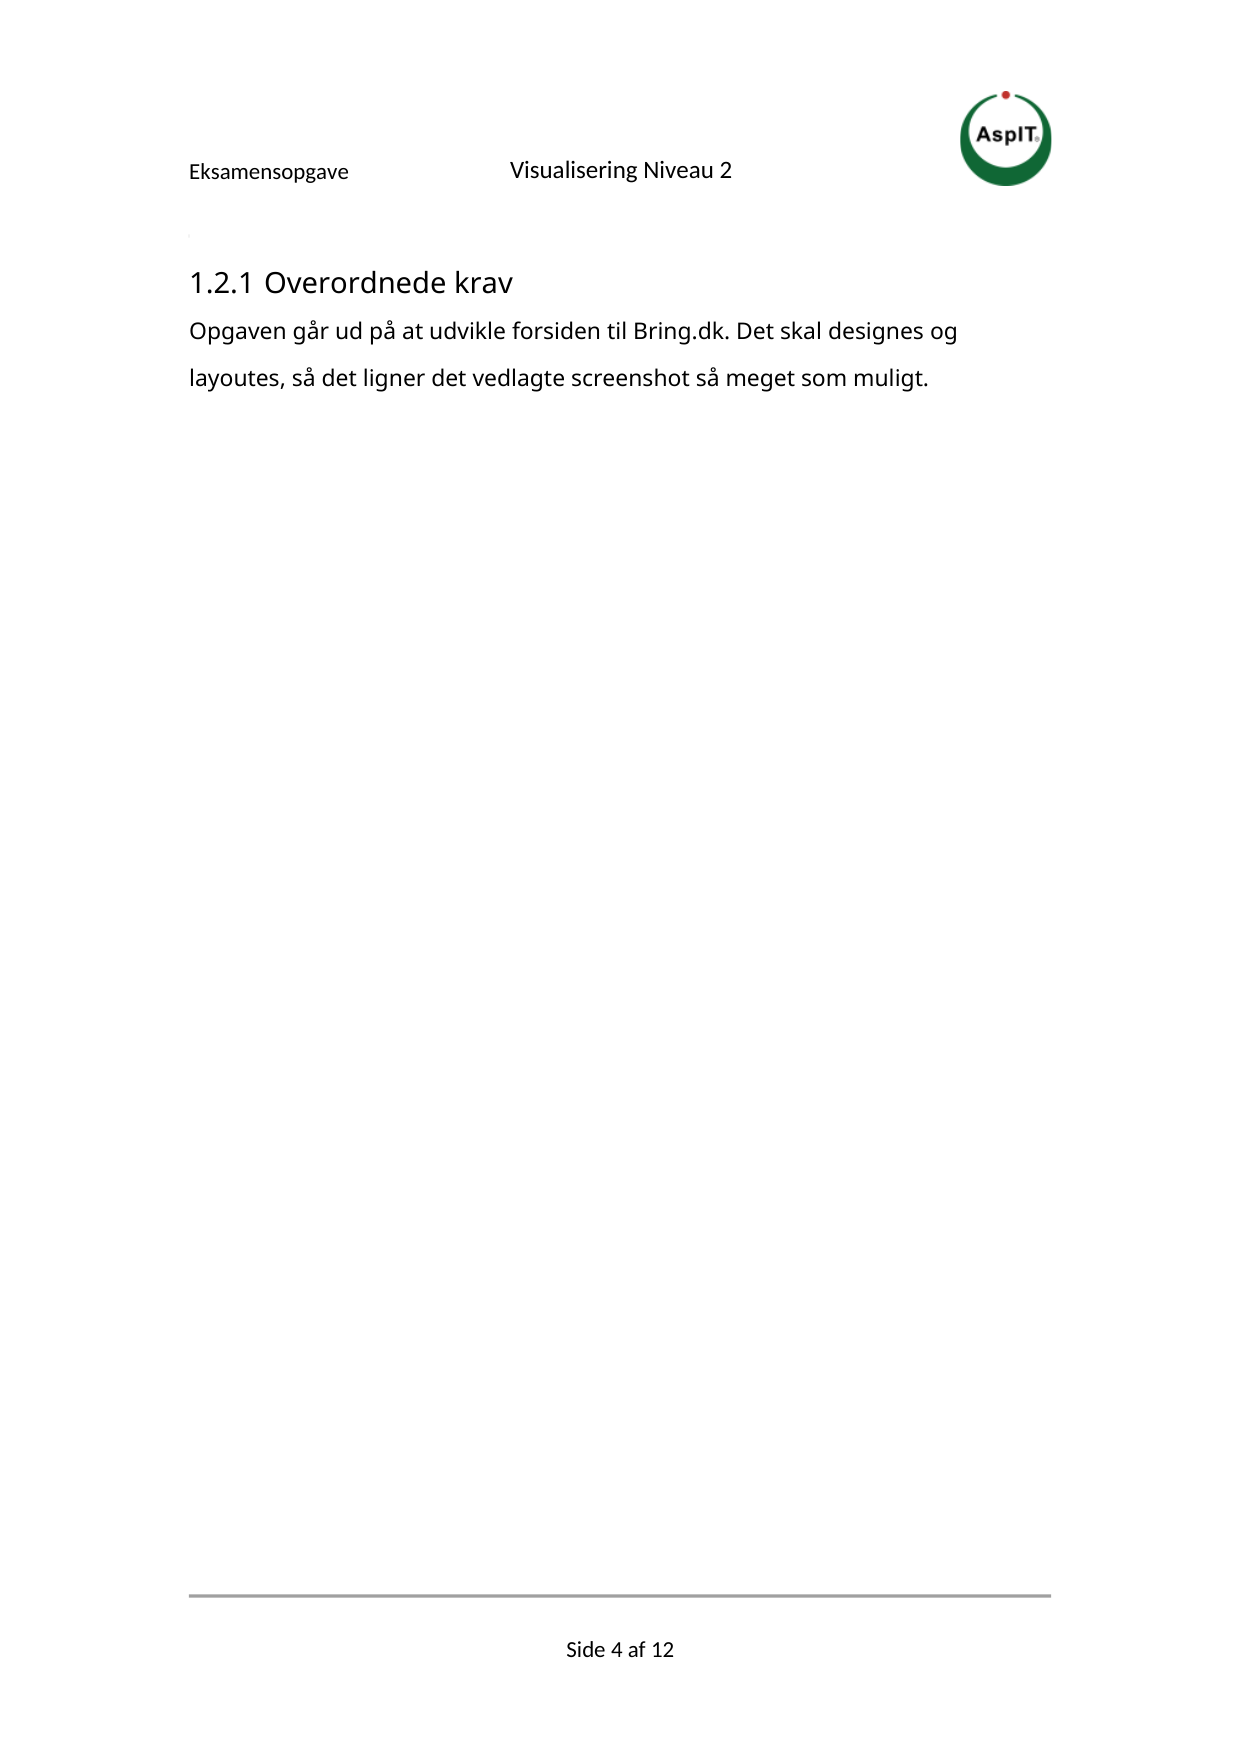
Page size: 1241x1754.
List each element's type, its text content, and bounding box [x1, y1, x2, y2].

subtitle Overordnede krav [189, 262, 1051, 302]
picture [960, 91, 1052, 186]
text Opgaven går ud på at udvikle forsiden til Bring.dk. Det skal designes og layoutes, så det ligner det vedlagte screenshot så meget som muligt. [189, 315, 1051, 393]
